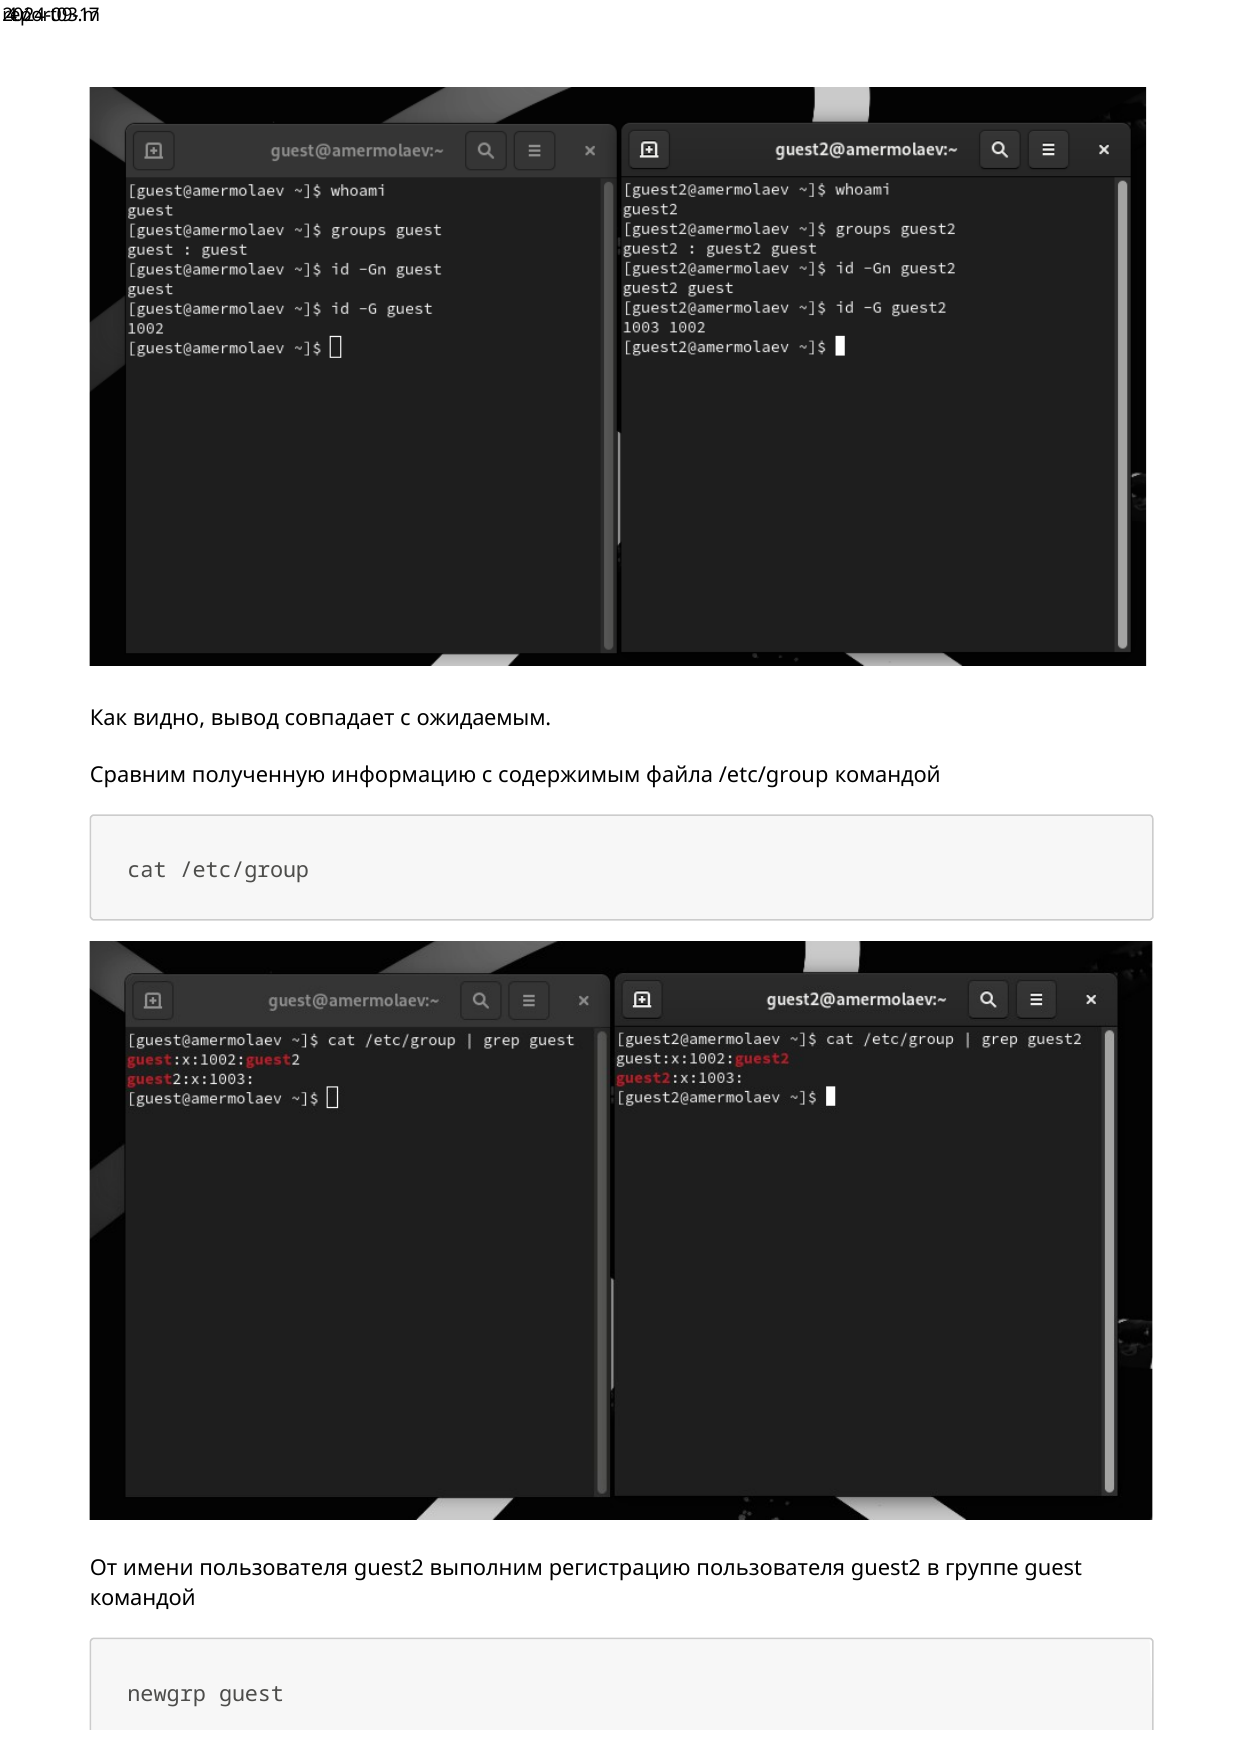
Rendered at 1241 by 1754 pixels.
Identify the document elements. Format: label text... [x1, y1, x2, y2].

picture [89, 87, 1147, 666]
text Как видно, вывод совпадает с ожидаемым. [89, 702, 1165, 732]
text От имени пользователя guest2 выполним регистрацию пользователя guest2 в группе guest командой [89, 1552, 1165, 1612]
text Сравним полученную информацию с содержимым файла /etc/group командой [89, 759, 1165, 789]
picture [89, 941, 1153, 1520]
